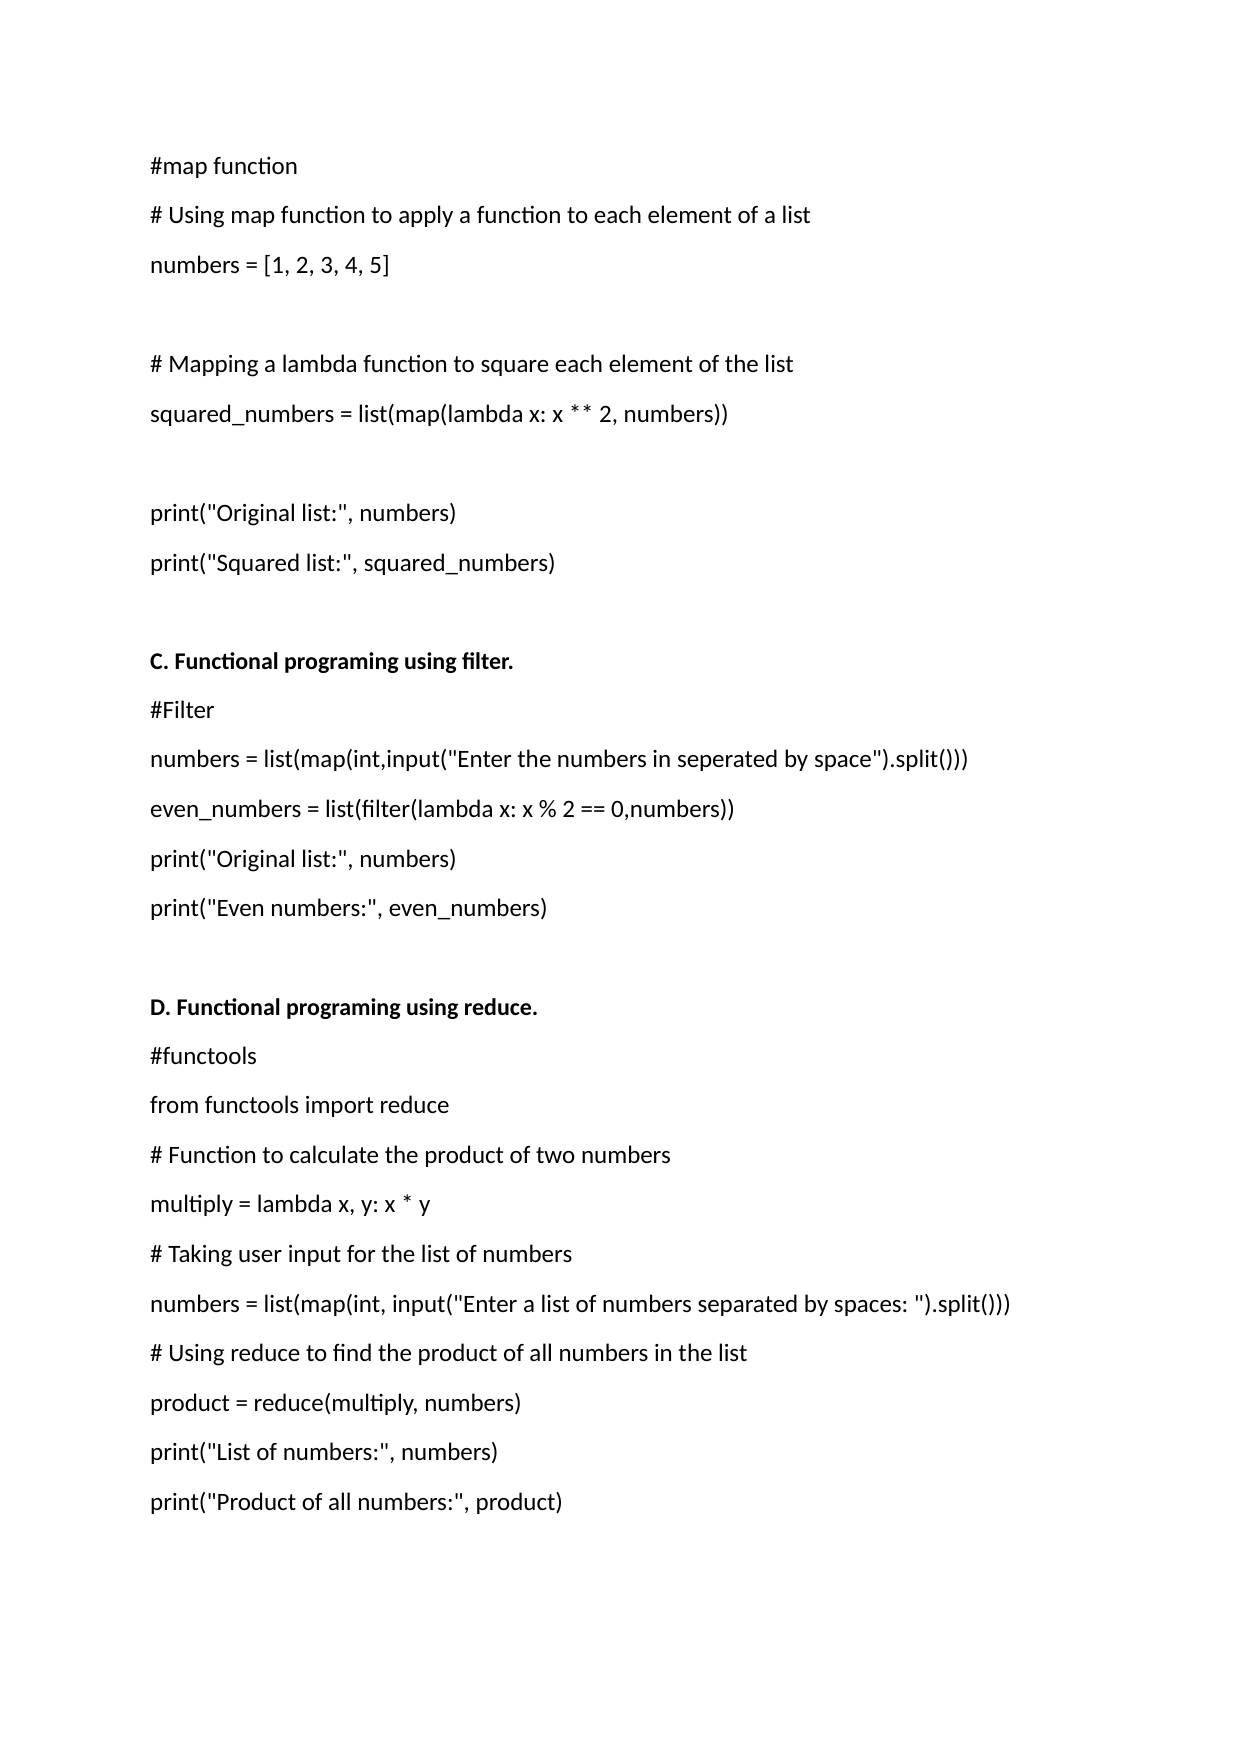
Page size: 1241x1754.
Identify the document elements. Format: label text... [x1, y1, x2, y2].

text print("List of numbers:", numbers) [150, 1436, 1090, 1467]
text # Using map function to apply a function to each element of a list [150, 199, 1090, 230]
text # Taking user input for the list of numbers [150, 1238, 1090, 1269]
text # Function to calculate the product of two numbers [150, 1139, 1090, 1169]
text numbers = [1, 2, 3, 4, 5] [150, 249, 1090, 280]
text print("Product of all numbers:", product) [150, 1486, 1090, 1517]
text #functools [150, 1040, 1090, 1070]
text # Mapping a lambda function to square each element of the list [150, 348, 1090, 379]
text # Using reduce to find the product of all numbers in the list [150, 1337, 1090, 1368]
text numbers = list(map(int, input("Enter a list of numbers separated by spaces: ").split())) [150, 1288, 1090, 1318]
text #map function [150, 150, 1090, 181]
text squared_numbers = list(map(lambda x: x ** 2, numbers)) [150, 398, 1090, 428]
text print("Original list:", numbers) [150, 497, 1090, 528]
text product = reduce(multiply, numbers) [150, 1387, 1090, 1417]
text print("Squared list:", squared_numbers) [150, 547, 1090, 577]
text D. Functional programing using reduce. [150, 992, 1090, 1021]
text multiply = lambda x, y: x * y [150, 1188, 1090, 1219]
text print("Original list:", numbers) [150, 843, 1090, 873]
text from functools import reduce [150, 1089, 1090, 1120]
text C. Functional programing using filter. [150, 646, 1090, 675]
text print("Even numbers:", even_numbers) [150, 892, 1090, 923]
text numbers = list(map(int,input("Enter the numbers in seperated by space").split())) [150, 744, 1090, 774]
text even_numbers = list(filter(lambda x: x % 2 == 0,numbers)) [150, 793, 1090, 824]
text #Filter [150, 694, 1090, 724]
